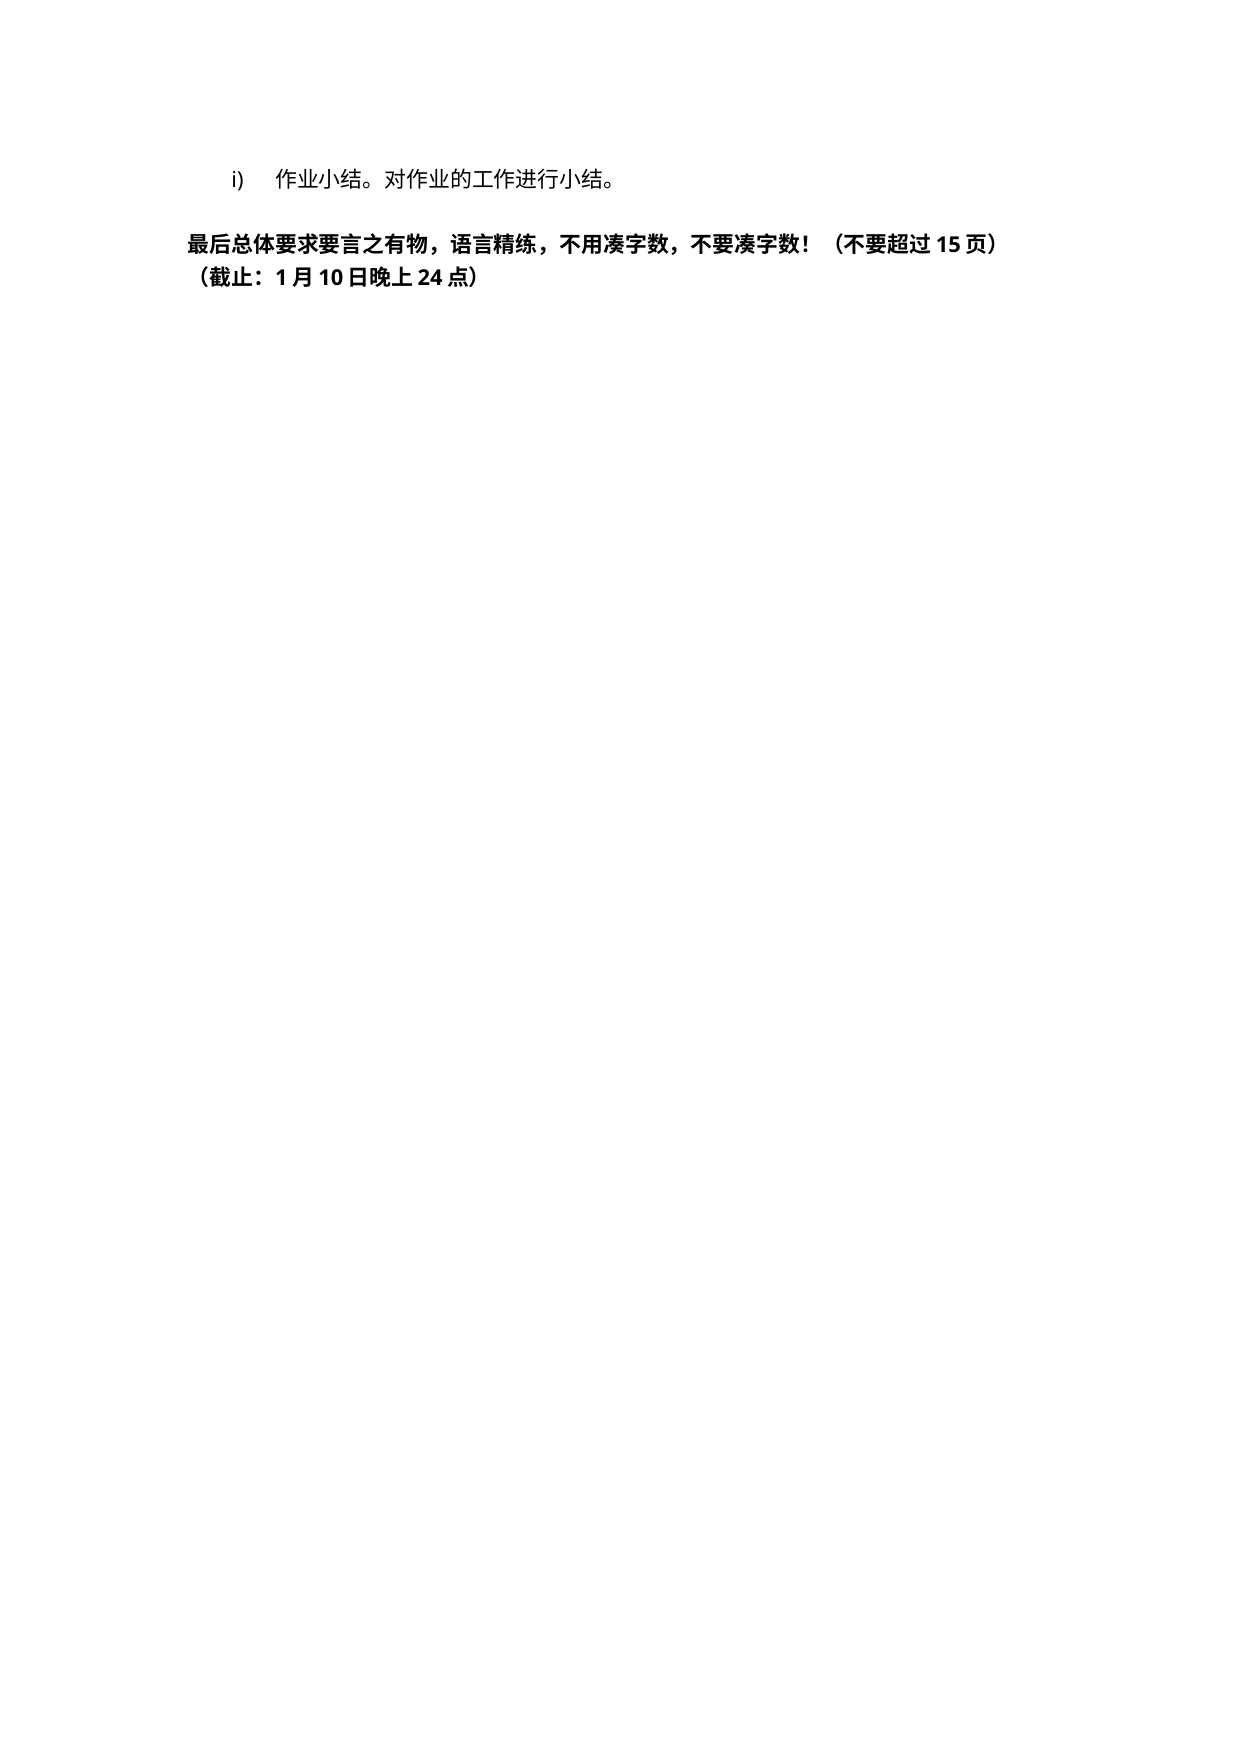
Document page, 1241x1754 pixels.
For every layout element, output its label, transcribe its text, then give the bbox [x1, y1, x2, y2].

text （截止：1月10日晚上24点） [187, 259, 1053, 292]
text 最后总体要求要言之有物，语言精练，不用凑字数，不要凑字数！（不要超过15页） [187, 227, 1053, 259]
list 作业小结。对作业的工作进行小结。 [231, 162, 1053, 194]
